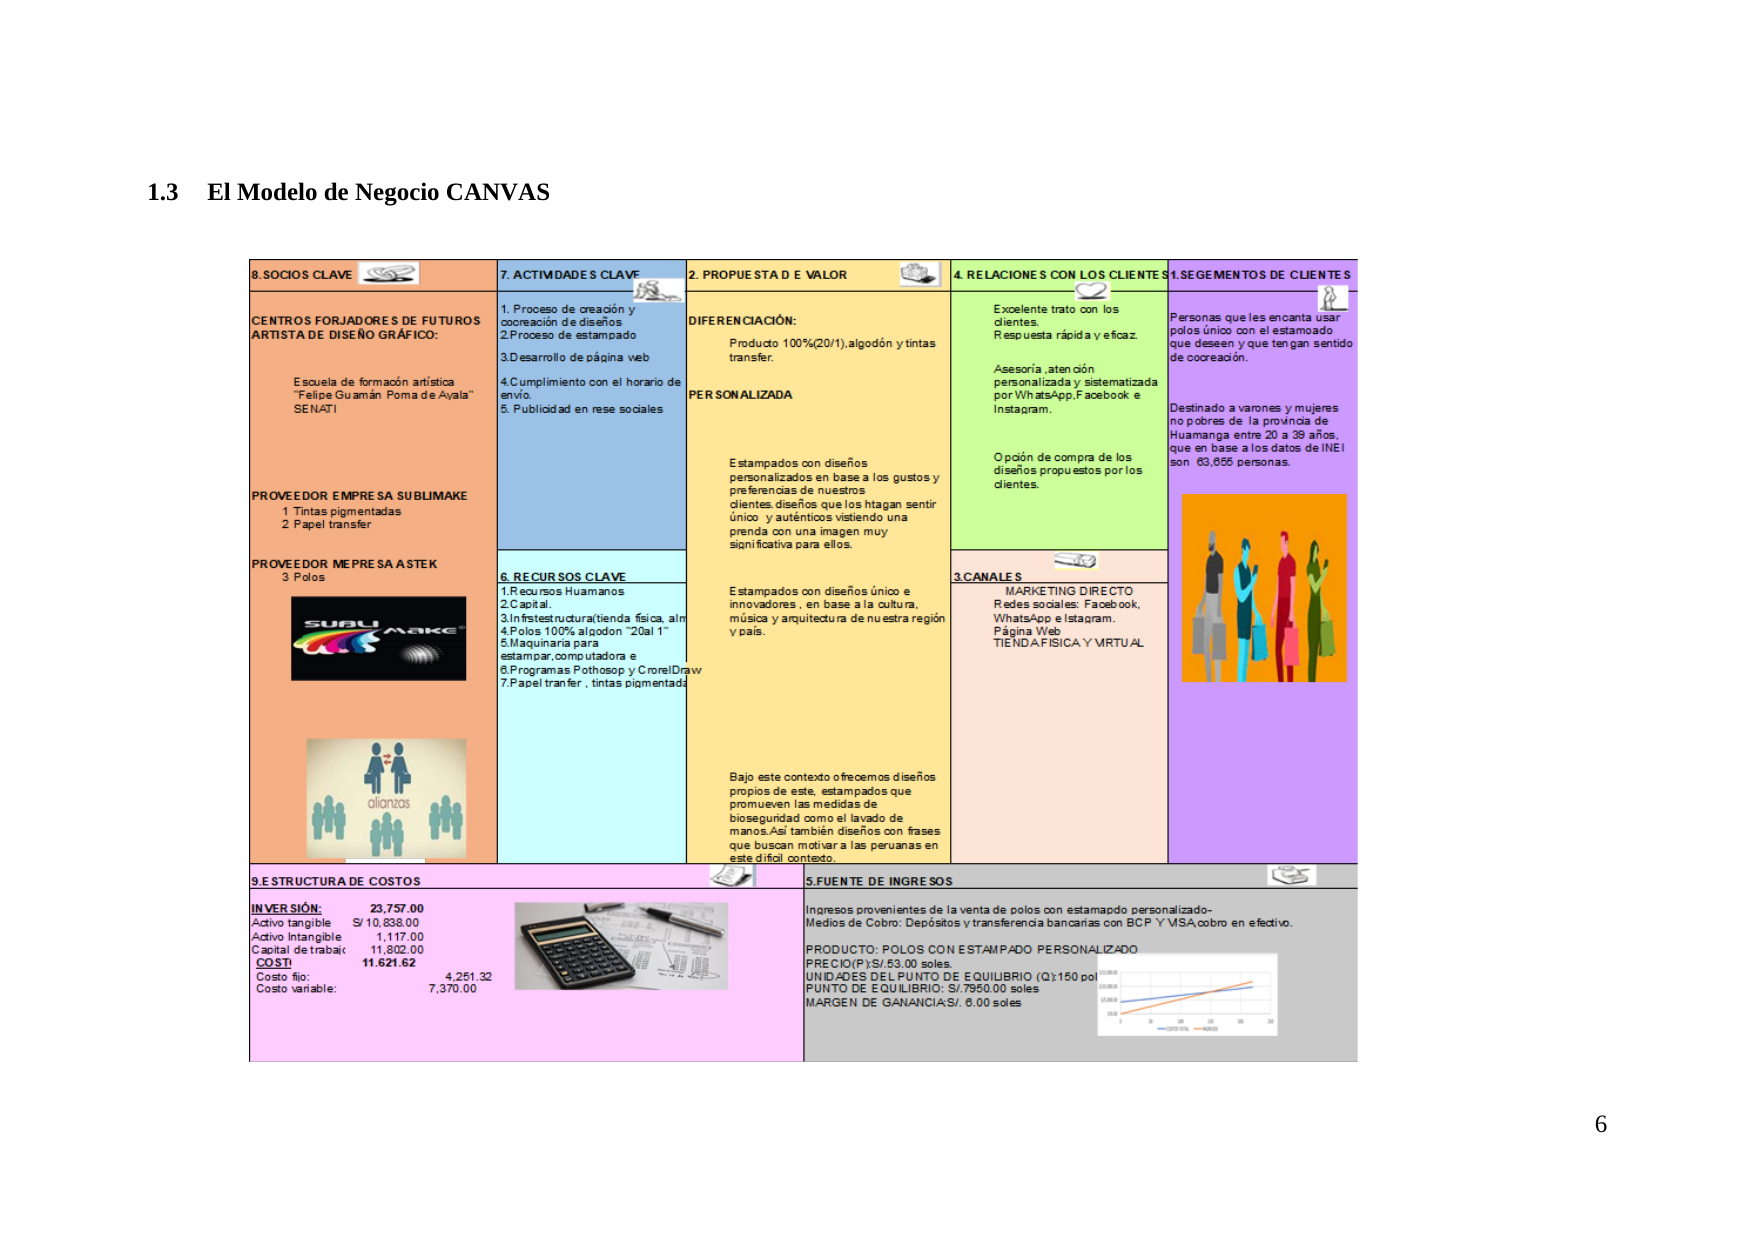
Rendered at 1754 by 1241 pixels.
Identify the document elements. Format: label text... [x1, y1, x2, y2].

subtitle El Modelo de Negocio CANVAS [147, 177, 1607, 206]
picture [249, 259, 1358, 1063]
